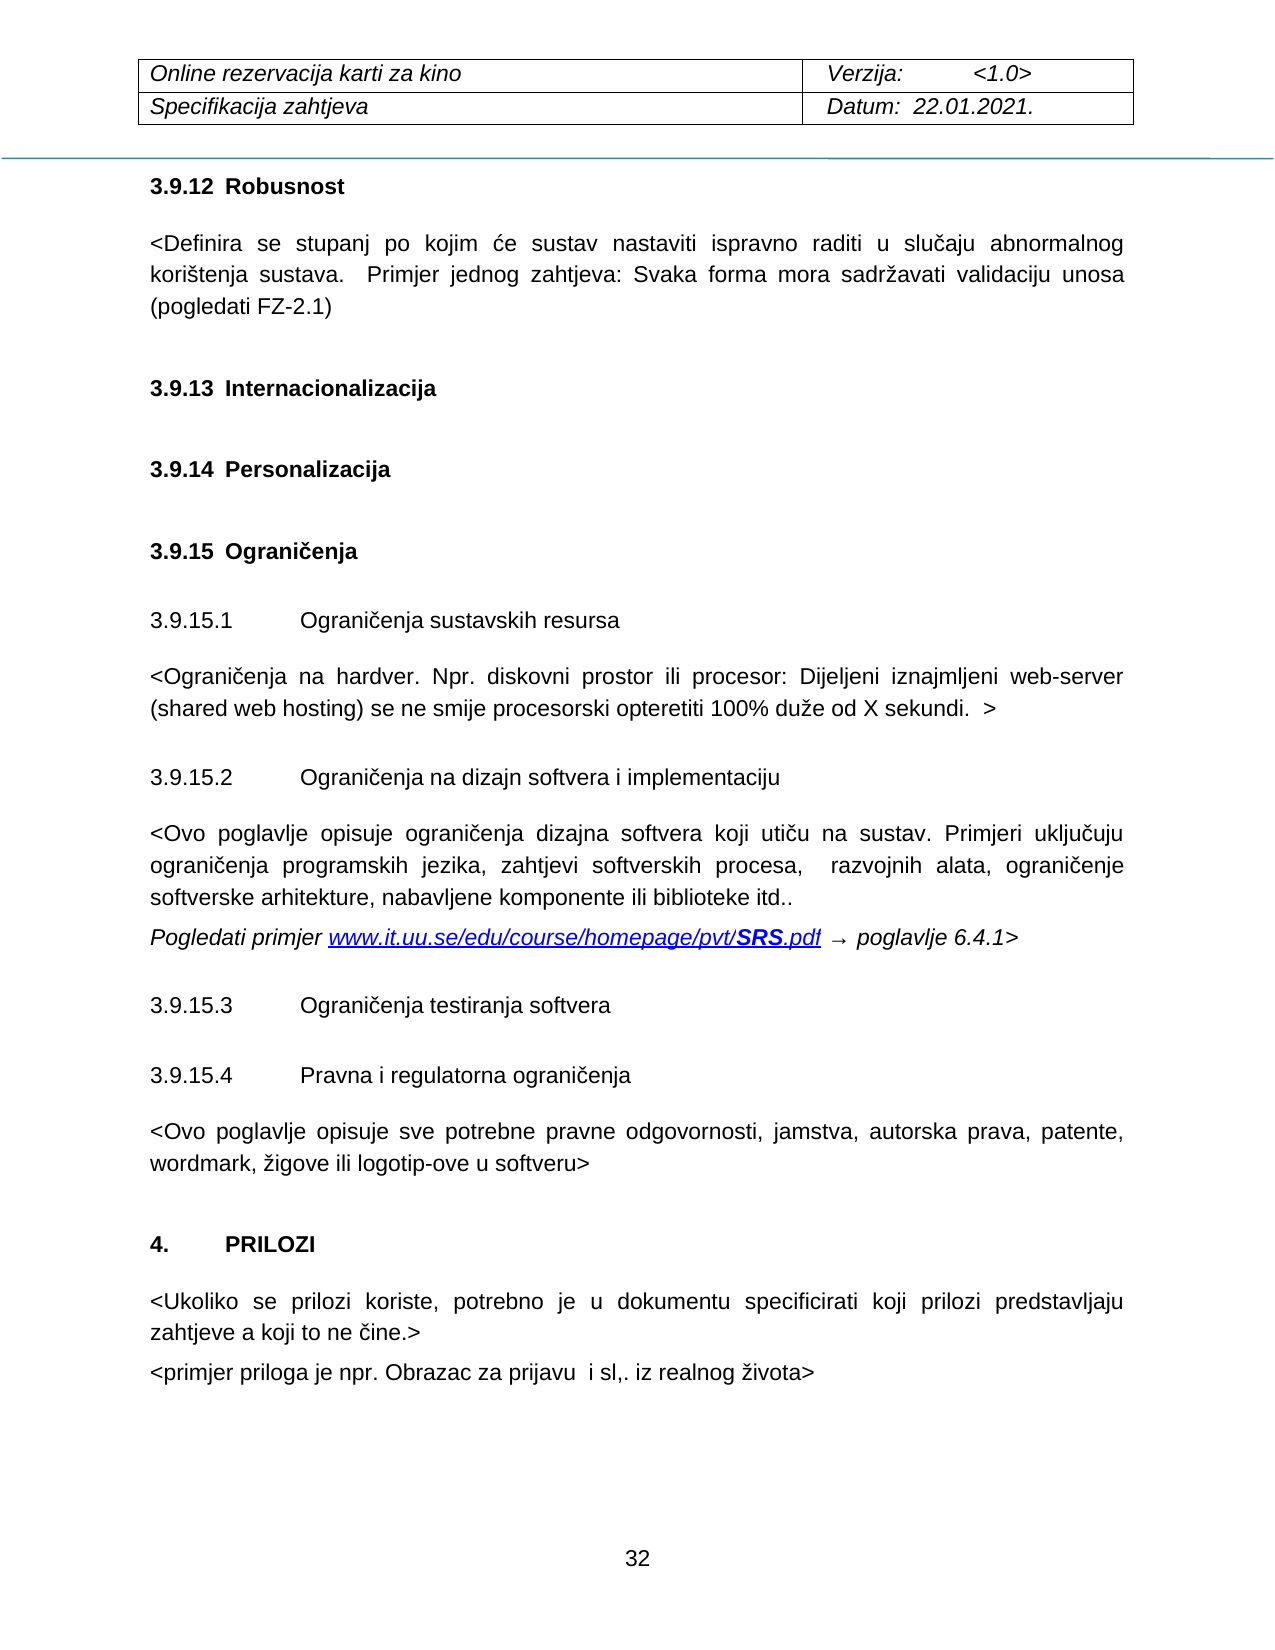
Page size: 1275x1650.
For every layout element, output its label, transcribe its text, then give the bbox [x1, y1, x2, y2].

subtitle Ograničenja testiranja softvera [150, 992, 1125, 1019]
text <Ograničenja na hardver. Npr. diskovni prostor ili procesor: Dijeljeni iznajmljeni web-server (shared web hosting) se ne smije procesorski opteretiti 100% duže od X sekundi. > [150, 663, 1125, 721]
subtitle Ograničenja na dizajn softvera i implementaciju [150, 764, 1125, 790]
text <Ovo poglavlje opisuje sve potrebne pravne odgovornosti, jamstva, autorska prava, patente, wordmark, žigove ili logotip-ove u softveru> [150, 1118, 1125, 1176]
subtitle Robusnost [150, 173, 1125, 199]
subtitle Ograničenja sustavskih resursa [150, 607, 1125, 633]
text <Definira se stupanj po kojim će sustav nastaviti ispravno raditi u slučaju abnormalnog korištenja sustava. Primjer jednog zahtjeva: Svaka forma mora sadržavati validaciju unosa (pogledati FZ-2.1) [150, 230, 1125, 319]
subtitle Personalizacija [150, 456, 1125, 482]
subtitle Prilozi [150, 1231, 1125, 1258]
text Pogledati primjer www.it.uu.se/edu/course/homepage/pvt/SRS.pdf → poglavlje 6.4.1> [150, 923, 1125, 950]
subtitle Pravna i regulatorna ograničenja [150, 1062, 1125, 1088]
subtitle Internacionalizacija [150, 374, 1125, 401]
text <Ukoliko se prilozi koriste, potrebno je u dokumentu specificirati koji prilozi predstavljaju zahtjeve a koji to ne čine.> [150, 1288, 1125, 1346]
text <primjer priloga je npr. Obrazac za prijavu i sl,. iz realnog života> [150, 1359, 1125, 1386]
subtitle Ograničenja [150, 538, 1125, 564]
text <Ovo poglavlje opisuje ograničenja dizajna softvera koji utiču na sustav. Primjeri uključuju ograničenja programskih jezika, zahtjevi softverskih procesa, razvojnih alata, ograničenje softverske arhitekture, nabavljene komponente ili biblioteke itd.. [150, 820, 1125, 910]
